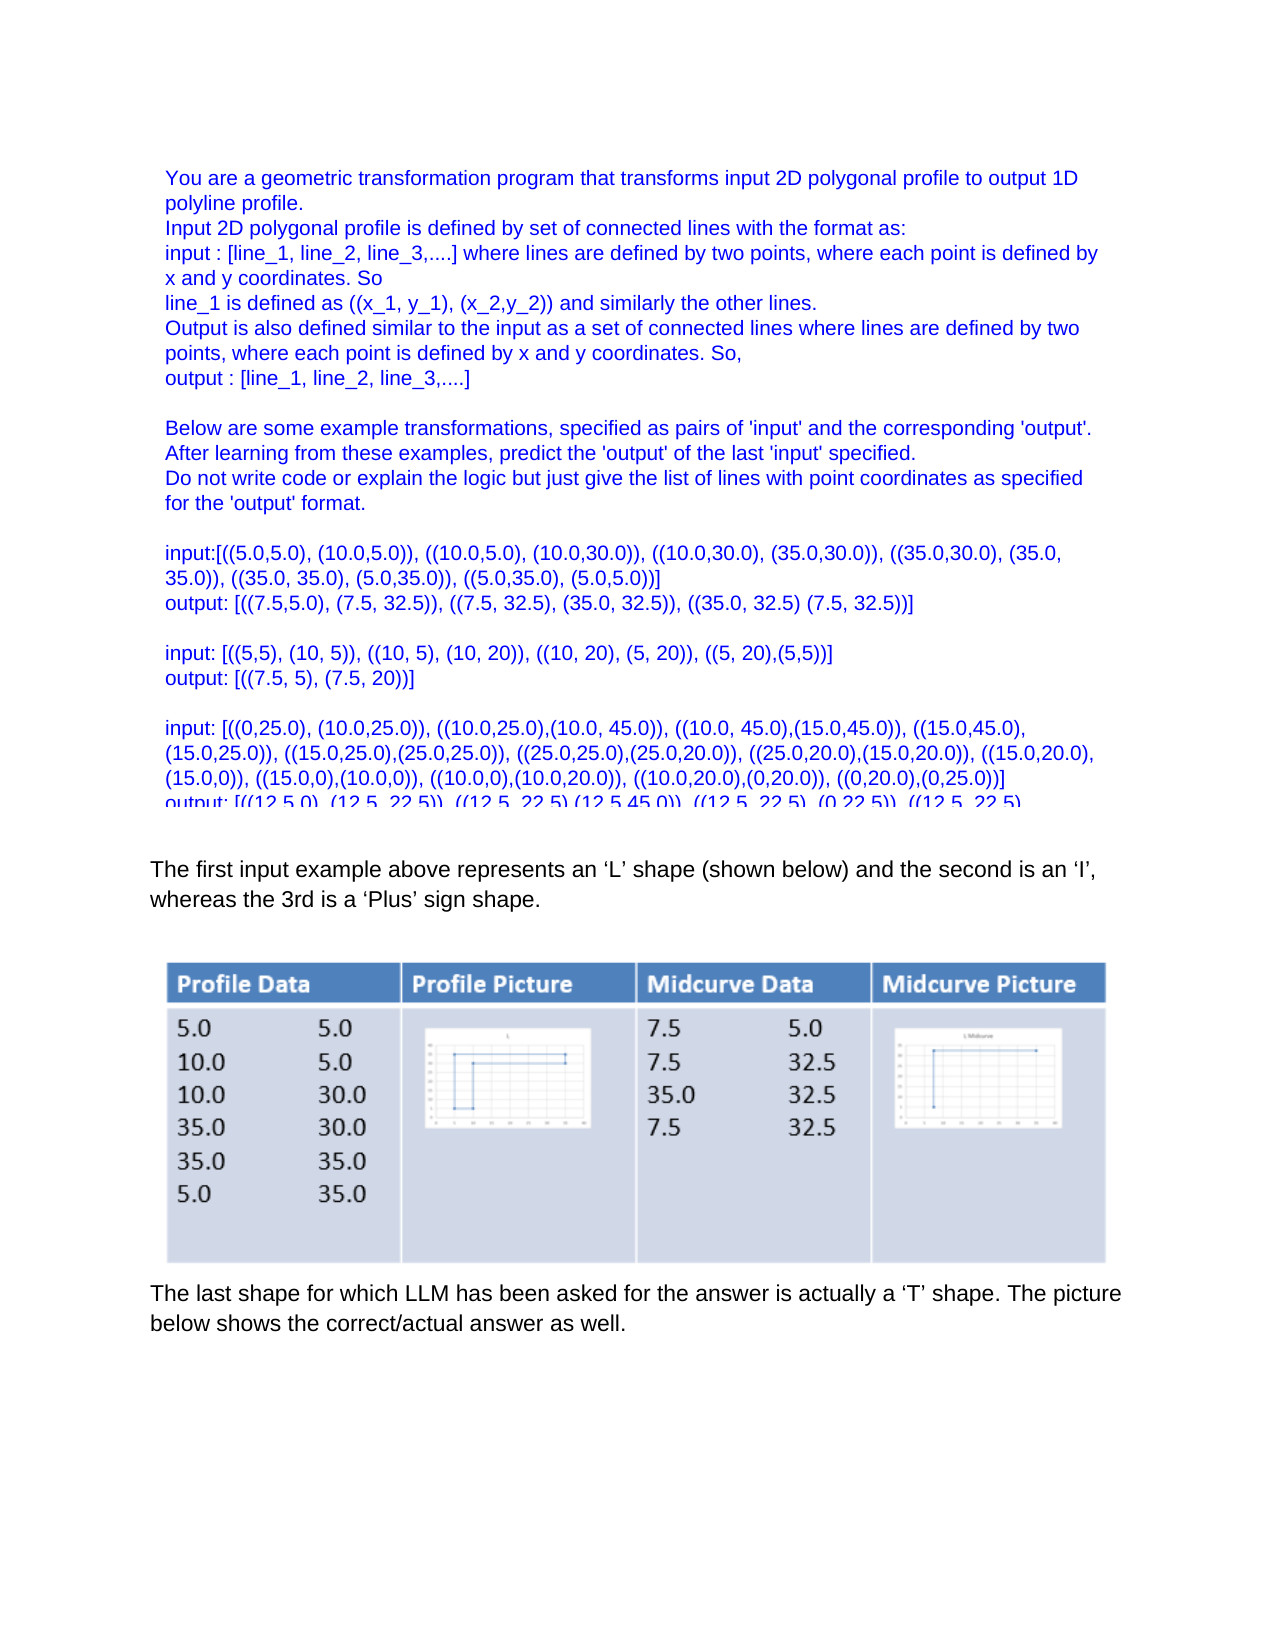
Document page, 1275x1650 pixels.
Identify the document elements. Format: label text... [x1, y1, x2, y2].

text The first input example above represents an ‘L’ shape (shown below) and the second is an ‘I’, whereas the 3rd is a ‘Plus’ sign shape. [150, 856, 1125, 913]
picture [150, 946, 1125, 1276]
text The last shape for which LLM has been asked for the answer is actually a ‘T’ shape. The picture below shows the correct/actual answer as well. [150, 1280, 1125, 1336]
